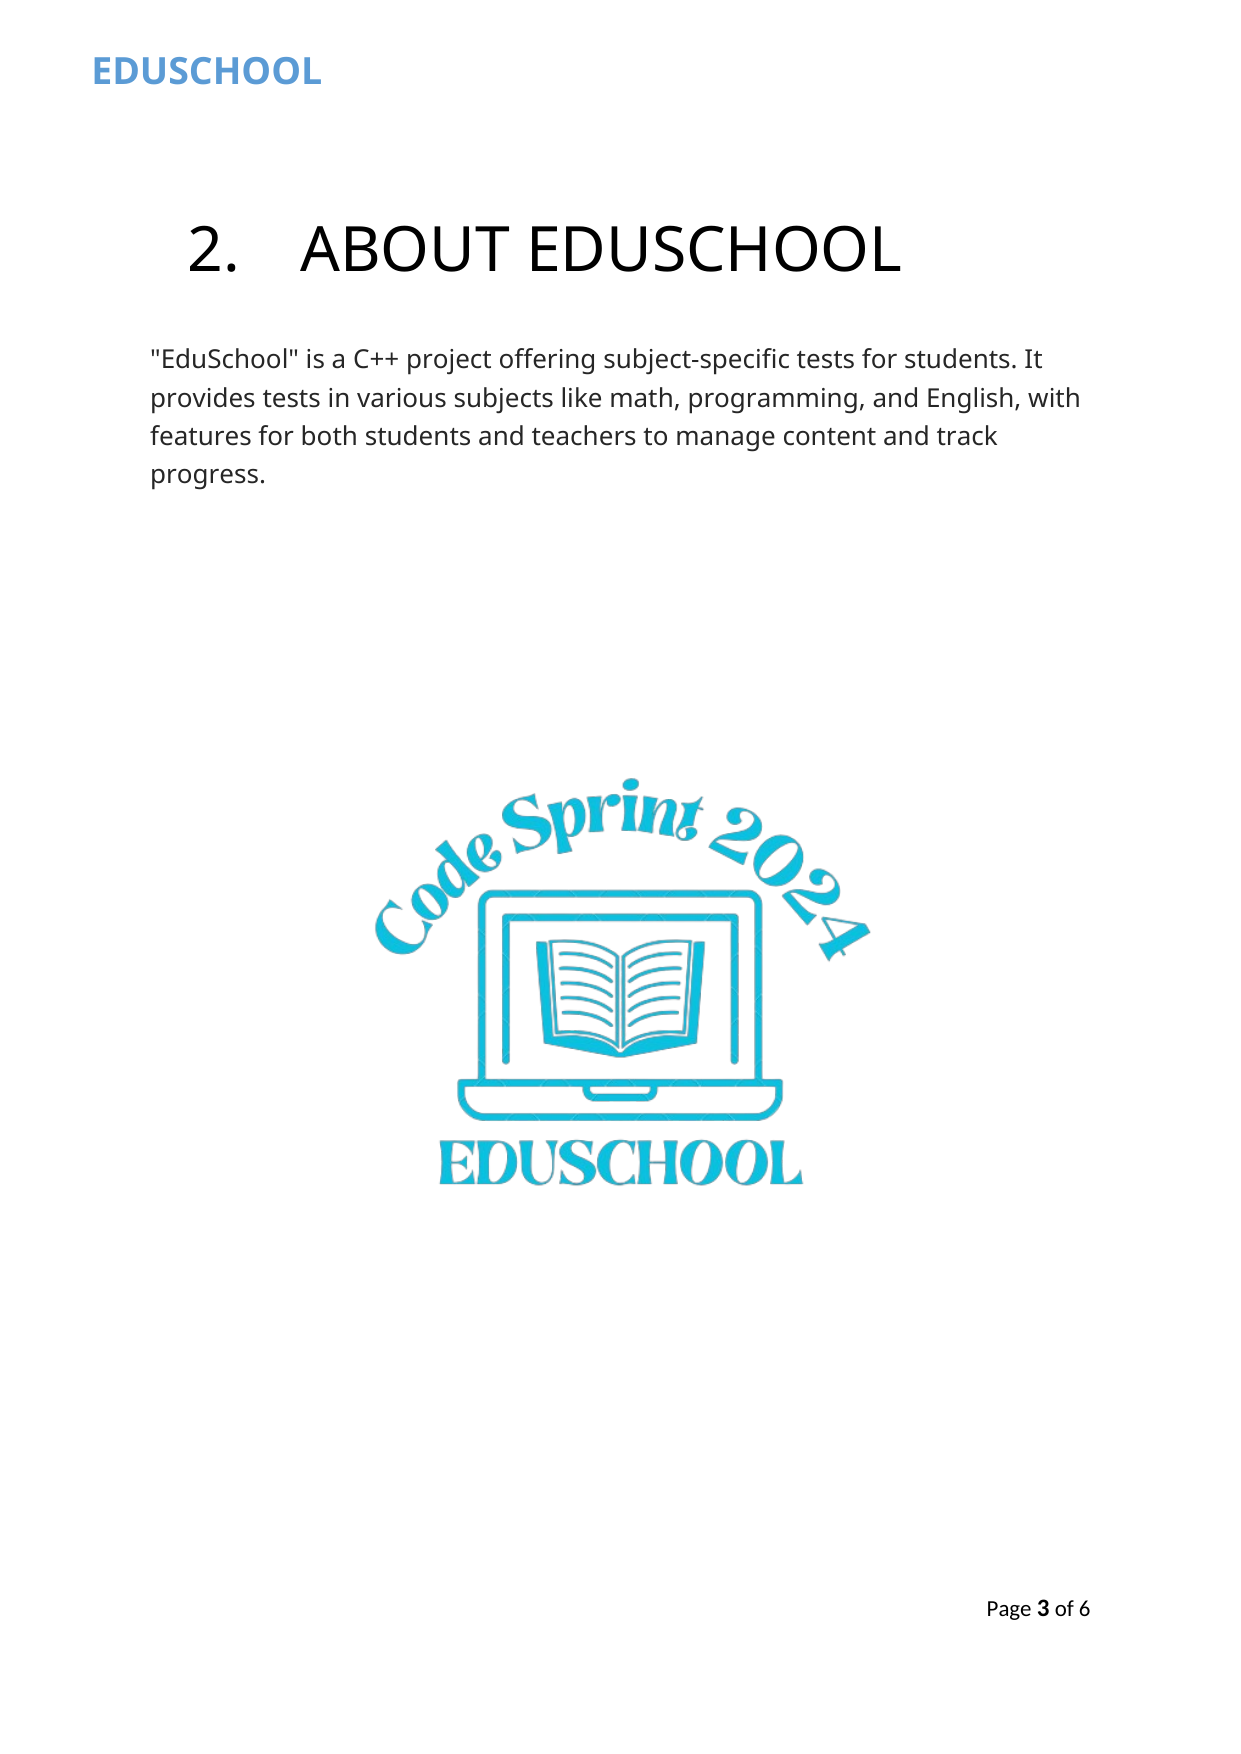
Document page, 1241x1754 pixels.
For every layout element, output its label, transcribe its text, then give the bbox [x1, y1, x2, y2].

text "EduSchool" is a C++ project offering subject-specific tests for students. It provides tests in various subjects like math, programming, and English, with features for both students and teachers to manage content and track progress. [150, 341, 1090, 491]
subtitle ABOUT Eduschool [187, 205, 1090, 290]
